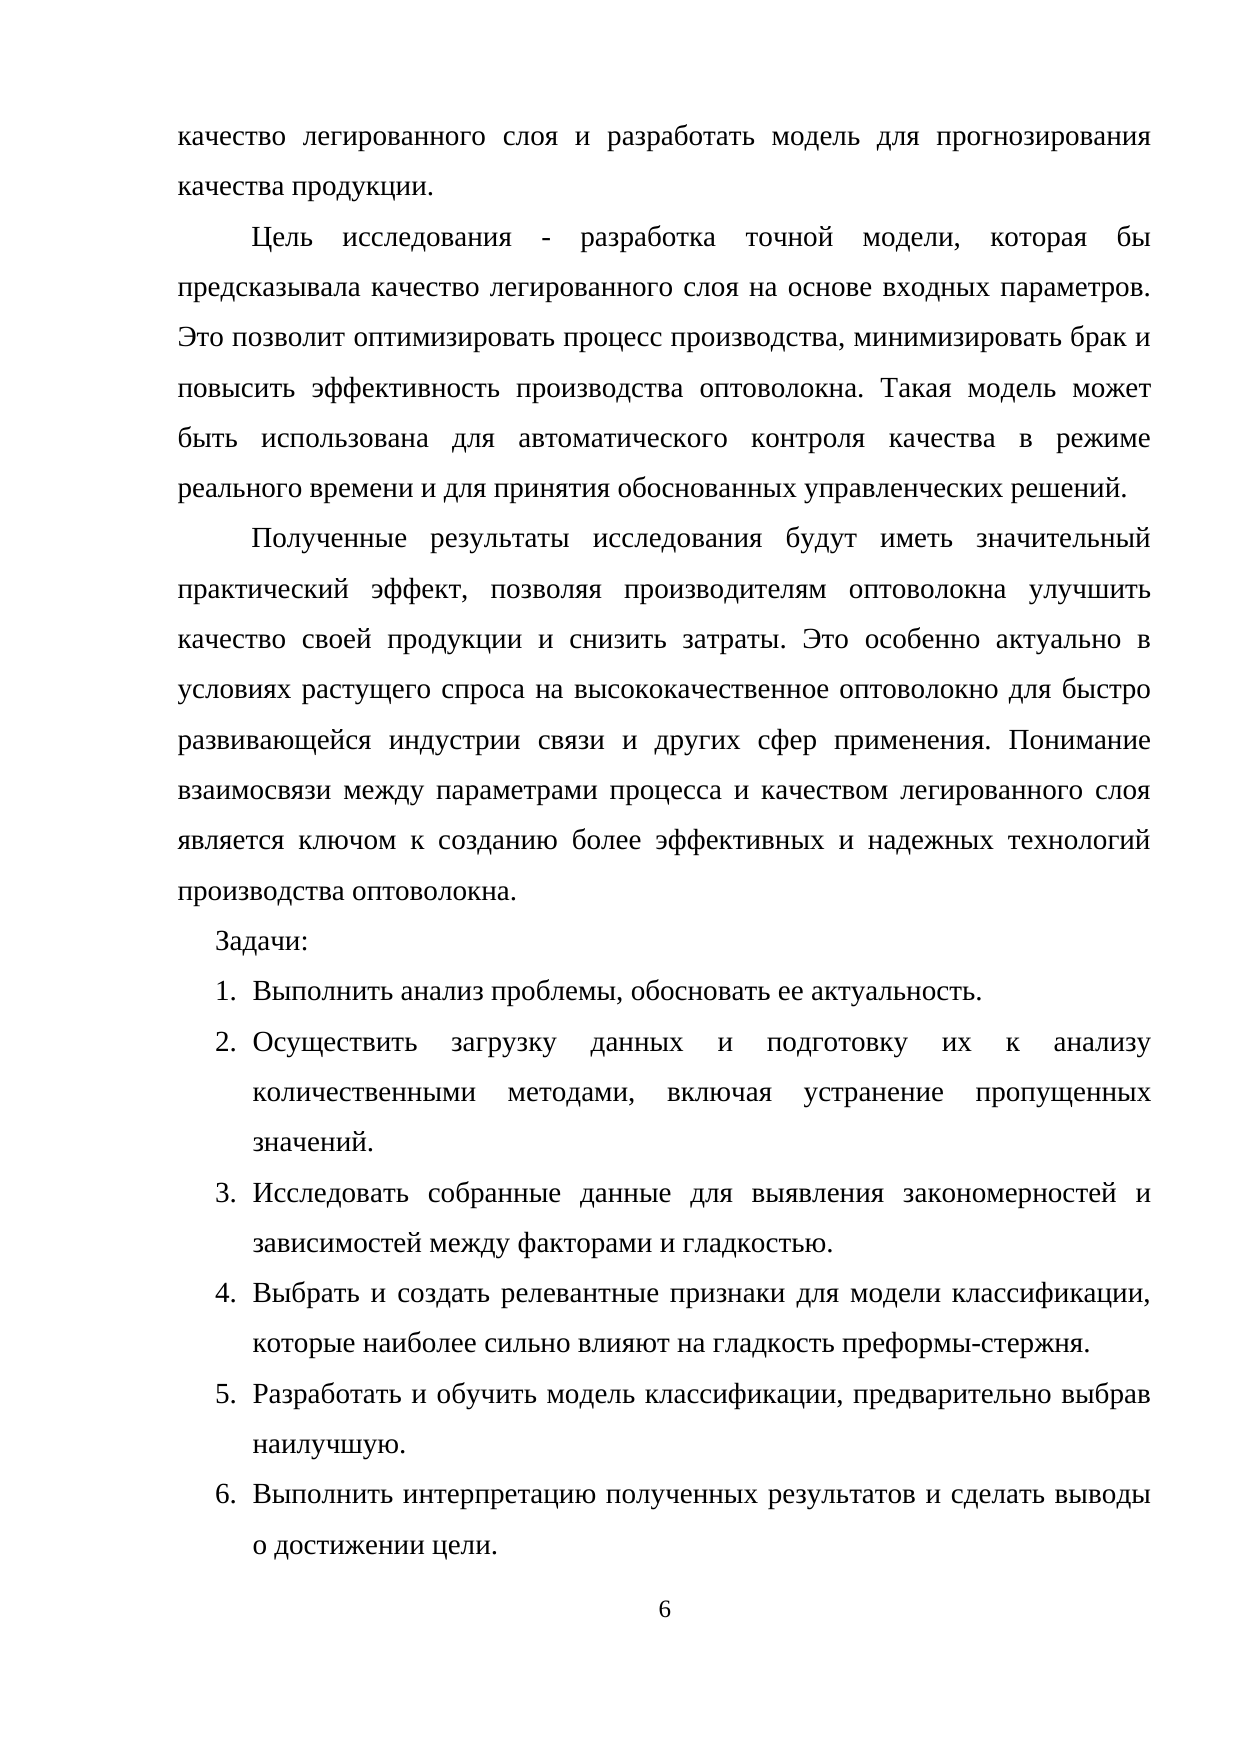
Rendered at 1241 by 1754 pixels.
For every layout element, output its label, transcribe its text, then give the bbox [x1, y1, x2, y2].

text Полученные результаты исследования будут иметь значительный практический эффект, позволяя производителям оптоволокна улучшить качество своей продукции и снизить затраты. Это особенно актуально в условиях растущего спроса на высококачественное оптоволокно для быстро развивающейся индустрии связи и других сфер применения. Понимание взаимосвязи между параметрами процесса и качеством легированного слоя является ключом к созданию более эффективных и надежных технологий производства оптоволокна. [177, 521, 1152, 906]
list Выбрать и создать релевантные признаки для модели классификации, которые наиболее сильно влияют на гладкость преформы-стержня. [215, 1275, 1152, 1359]
list Исследовать собранные данные для выявления закономерностей и зависимостей между факторами и гладкостью. [215, 1175, 1152, 1258]
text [177, 118, 1152, 202]
list Выполнить интерпретацию полученных результатов и сделать выводы о достижении цели. [215, 1477, 1152, 1560]
list Разработать и обучить модель классификации, предварительно выбрав наилучшую. [215, 1376, 1152, 1460]
list Осуществить загрузку данных и подготовку их к анализу количественными методами, включая устранение пропущенных значений. [215, 1024, 1152, 1158]
text Цель исследования - разработка точной модели, которая бы предсказывала качество легированного слоя на основе входных параметров. Это позволит оптимизировать процесс производства, минимизировать брак и повысить эффективность производства оптоволокна. Такая модель может быть использована для автоматического контроля качества в режиме реального времени и для принятия обоснованных управленческих решений. [177, 219, 1152, 504]
list Выполнить анализ проблемы, обосновать ее актуальность. [215, 973, 1152, 1007]
text Задачи: [177, 923, 1152, 957]
